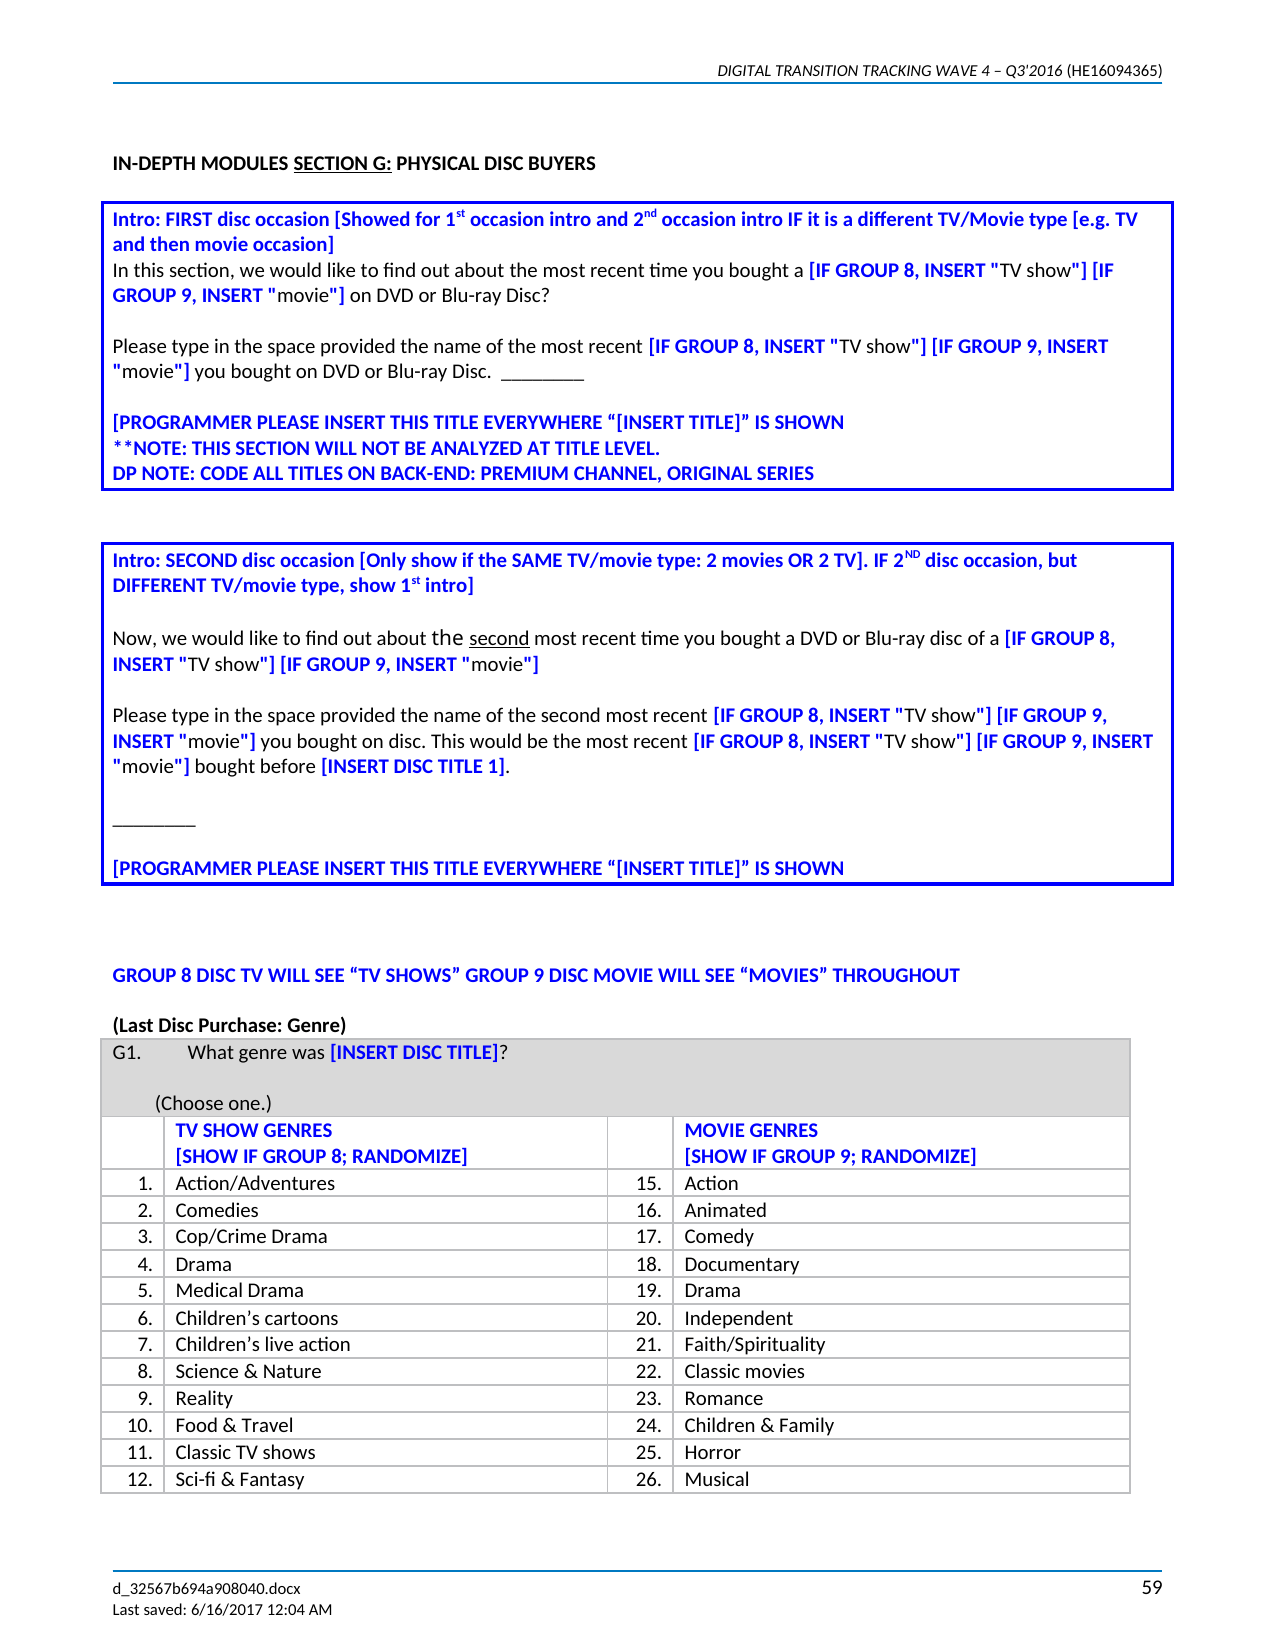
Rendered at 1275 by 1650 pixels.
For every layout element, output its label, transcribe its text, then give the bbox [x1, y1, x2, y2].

text [PROGRAMMER PLEASE INSERT THIS TITLE EVERYWHERE “[INSERT TITLE]” IS SHOWN [112, 409, 1162, 435]
text Please type in the space provided the name of the most recent [IF GROUP 8, INSERT "TV show"] [IF GROUP 9, INSERT "movie"] you bought on DVD or Blu-ray Disc. ________ [112, 333, 1162, 384]
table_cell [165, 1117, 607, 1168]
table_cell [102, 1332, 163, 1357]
text Please type in the space provided the name of the second most recent [IF GROUP 8, INSERT "TV show"] [IF GROUP 9, INSERT "movie"] you bought on disc. This would be the most recent [IF GROUP 8, INSERT "TV show"] [IF GROUP 9, INSERT "movie"] bought before [INSERT DISC TITLE 1]. [112, 702, 1162, 779]
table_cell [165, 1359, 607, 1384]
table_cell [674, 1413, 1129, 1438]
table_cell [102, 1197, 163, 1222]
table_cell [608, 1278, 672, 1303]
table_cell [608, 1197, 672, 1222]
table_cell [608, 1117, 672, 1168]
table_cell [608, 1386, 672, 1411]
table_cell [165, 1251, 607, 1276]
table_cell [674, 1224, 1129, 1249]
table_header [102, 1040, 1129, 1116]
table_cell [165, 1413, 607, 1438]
text [PROGRAMMER PLEASE INSERT THIS TITLE EVERYWHERE “[INSERT TITLE]” IS SHOWN [104, 850, 1171, 882]
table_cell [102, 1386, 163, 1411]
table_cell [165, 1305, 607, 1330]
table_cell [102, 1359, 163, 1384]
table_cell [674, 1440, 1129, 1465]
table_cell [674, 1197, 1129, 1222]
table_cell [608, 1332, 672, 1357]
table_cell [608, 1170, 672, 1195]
text (Last Disc Purchase: Genre) [112, 1013, 1162, 1038]
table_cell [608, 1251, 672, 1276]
text Now, we would like to find out about the second most recent time you bought a DVD or Blu-ray disc of a [IF GROUP 8, INSERT "TV show"] [IF GROUP 9, INSERT "movie"] [112, 623, 1162, 677]
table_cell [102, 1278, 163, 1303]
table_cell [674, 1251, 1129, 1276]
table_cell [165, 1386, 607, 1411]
text Intro: FIRST disc occasion [Showed for 1st occasion intro and 2nd occasion intro IF it is a different TV/Movie type [e.g. TV and then movie occasion] [104, 204, 1171, 257]
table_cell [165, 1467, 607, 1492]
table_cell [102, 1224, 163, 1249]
text IN-DEPTH MODULES SECTION G: PHYSICAL DISC BUYERS [112, 150, 1162, 175]
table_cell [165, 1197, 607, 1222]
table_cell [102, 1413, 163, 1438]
text **NOTE: THIS SECTION WILL NOT BE ANALYZED AT TITLE LEVEL. [112, 435, 1162, 455]
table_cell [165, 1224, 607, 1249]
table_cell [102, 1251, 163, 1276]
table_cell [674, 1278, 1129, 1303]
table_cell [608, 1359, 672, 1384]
text DP NOTE: CODE ALL TITLES ON BACK-END: PREMIUM CHANNEL, ORIGINAL SERIES [104, 455, 1171, 488]
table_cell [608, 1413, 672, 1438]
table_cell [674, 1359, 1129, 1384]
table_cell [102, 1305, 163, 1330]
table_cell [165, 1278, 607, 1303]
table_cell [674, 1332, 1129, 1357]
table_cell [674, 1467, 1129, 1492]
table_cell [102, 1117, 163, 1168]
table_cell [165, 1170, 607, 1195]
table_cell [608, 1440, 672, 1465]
text Intro: SECOND disc occasion [Only show if the SAME TV/movie type: 2 movies OR 2 TV]. IF 2ND disc occasion, but DIFFERENT TV/movie type, show 1st intro] [104, 545, 1171, 598]
text In this section, we would like to find out about the most recent time you bought a [IF GROUP 8, INSERT "TV show"] [IF GROUP 9, INSERT "movie"] on DVD or Blu-ray Disc? [112, 257, 1162, 308]
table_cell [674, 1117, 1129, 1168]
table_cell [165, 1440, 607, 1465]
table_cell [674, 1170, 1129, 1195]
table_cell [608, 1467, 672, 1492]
text GROUP 8 DISC TV WILL SEE “TV SHOWS” GROUP 9 DISC MOVIE WILL SEE “MOVIES” THROUGHOUT [112, 962, 1162, 987]
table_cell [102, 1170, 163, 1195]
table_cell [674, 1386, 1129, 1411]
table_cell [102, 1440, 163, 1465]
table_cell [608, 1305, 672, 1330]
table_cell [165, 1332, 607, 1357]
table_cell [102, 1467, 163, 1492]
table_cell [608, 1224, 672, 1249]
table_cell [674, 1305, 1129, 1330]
text ________ [112, 804, 1162, 829]
